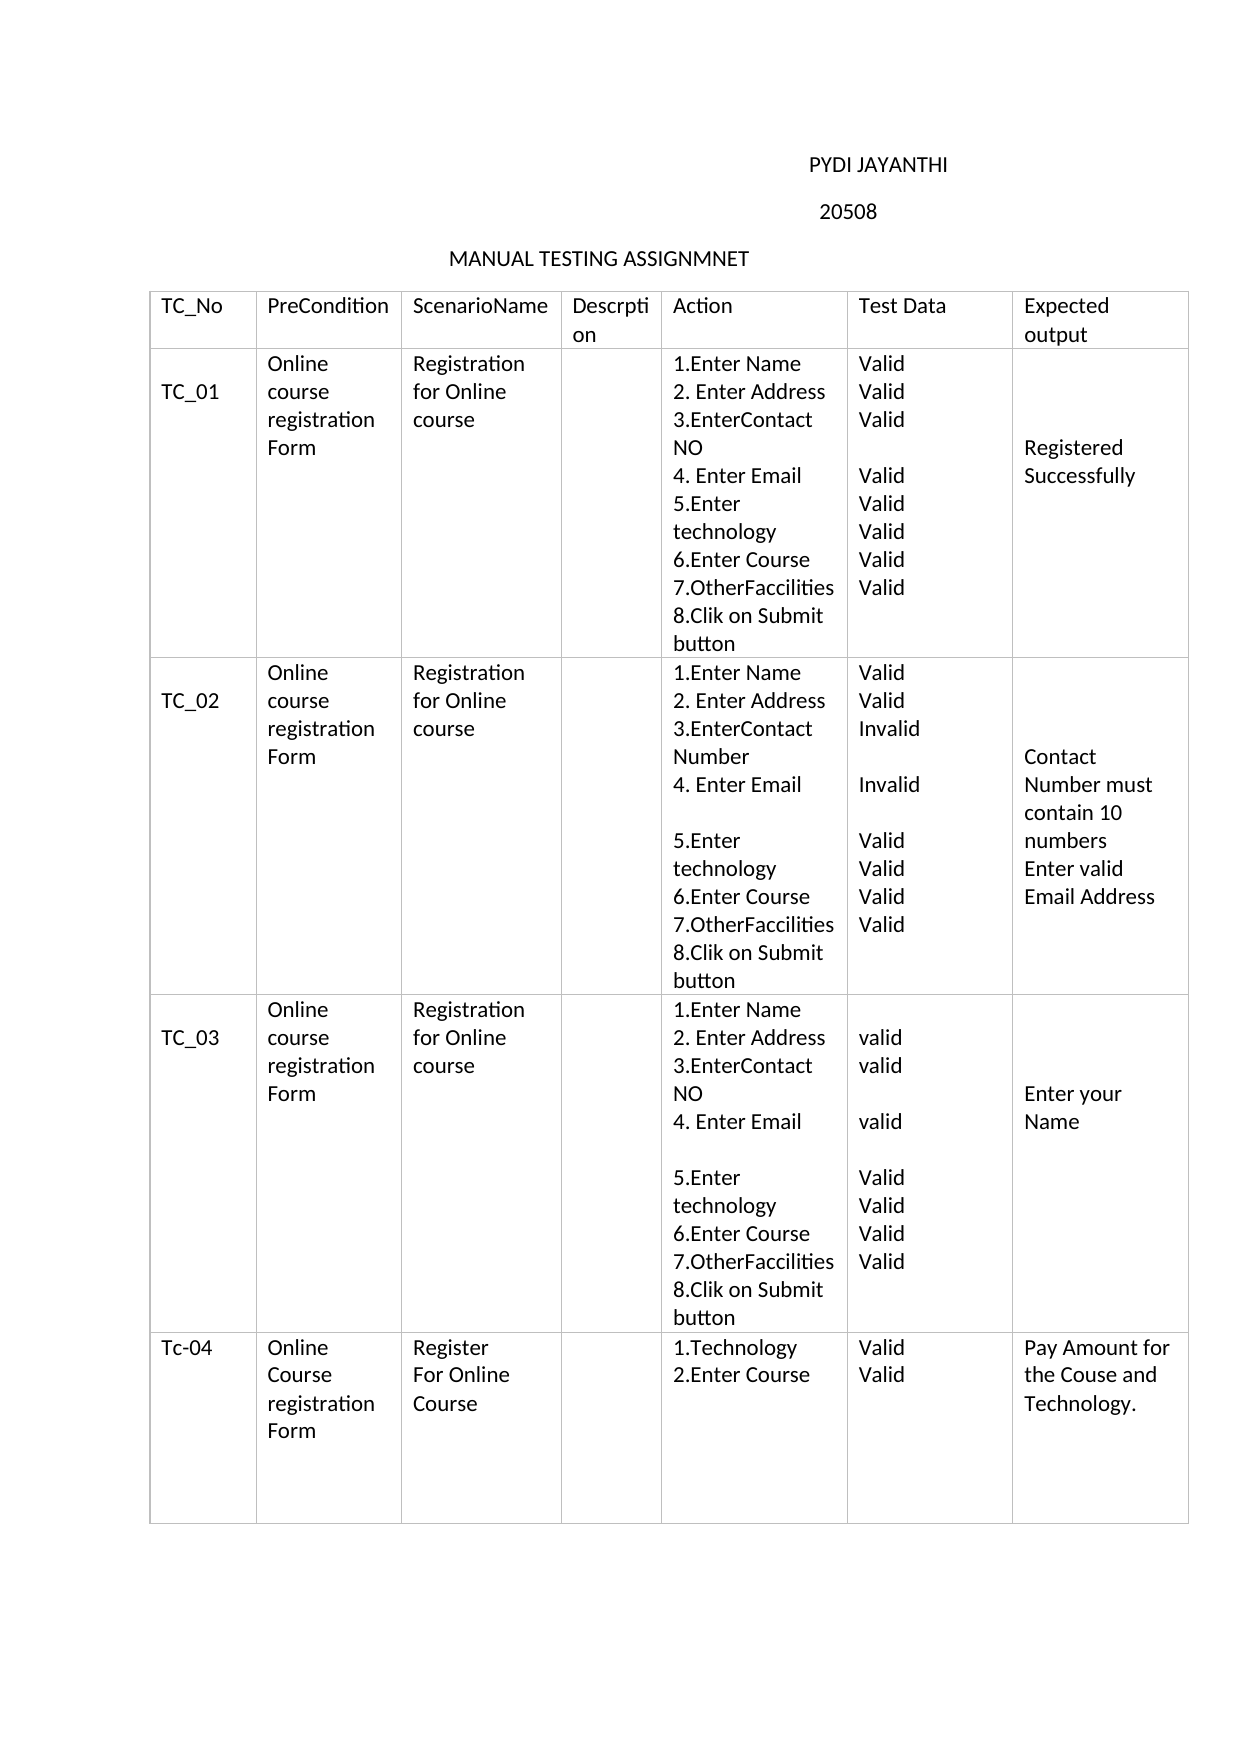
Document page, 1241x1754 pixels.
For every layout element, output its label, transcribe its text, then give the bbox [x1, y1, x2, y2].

table_cell Enter your Name [1013, 995, 1188, 1332]
table_cell 1.Enter Name 2. Enter Address 3.EnterContact Number 4. Enter Email 5.Enter technology 6.Enter Course 7.OtherFaccilities 8.Clik on Submit button [662, 658, 847, 994]
table_cell Registration for Online course [402, 995, 561, 1332]
table_cell 1.Enter Name 2. Enter Address 3.EnterContact NO 4. Enter Email 5.Enter technology 6.Enter Course 7.OtherFaccilities 8.Clik on Submit button [662, 349, 847, 657]
table_cell [562, 995, 661, 1332]
table_header TC_No [151, 292, 256, 348]
table_header PreCondition [257, 292, 401, 348]
table_cell Valid Valid Valid Valid Valid Valid Valid Valid [848, 349, 1012, 657]
table_cell [562, 1333, 661, 1522]
table_cell Online course registration Form [257, 995, 401, 1332]
text MANUAL TESTING ASSIGNMNET [150, 244, 1090, 272]
table_cell Registration for Online course [402, 349, 561, 657]
table_cell Online course registration Form [257, 658, 401, 994]
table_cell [662, 1333, 847, 1522]
table_cell Tc-04 [151, 1333, 256, 1522]
table_cell TC_02 [151, 658, 256, 994]
table_header Expected output [1013, 292, 1188, 348]
table_cell Contact Number must contain 10 numbers Enter valid Email Address [1013, 658, 1188, 994]
table_header Test Data [848, 292, 1012, 348]
table_cell [562, 349, 661, 657]
table_cell Registration for Online course [402, 658, 561, 994]
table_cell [402, 1333, 561, 1522]
table_cell Valid Valid Invalid Invalid Valid Valid Valid Valid [848, 658, 1012, 994]
table_cell valid valid valid Valid Valid Valid Valid [848, 995, 1012, 1332]
table_cell Online course registration Form [257, 349, 401, 657]
table_cell TC_01 [151, 349, 256, 657]
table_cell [257, 1333, 401, 1522]
table_cell Registered Successfully [1013, 349, 1188, 657]
table_cell [562, 658, 661, 994]
table_cell Pay Amount for the Couse and Technology. [1013, 1333, 1188, 1522]
table_cell 1.Enter Name 2. Enter Address 3.EnterContact NO 4. Enter Email 5.Enter technology 6.Enter Course 7.OtherFaccilities 8.Clik on Submit button [662, 995, 847, 1332]
table_cell Valid Valid [848, 1333, 1012, 1522]
text PYDI JAYANTHI [150, 150, 1090, 178]
table_header Descrpti on [562, 292, 661, 348]
table_header ScenarioName [402, 292, 561, 348]
table_cell TC_03 [151, 995, 256, 1332]
table_header Action [662, 292, 847, 348]
text 20508 [150, 197, 1090, 225]
